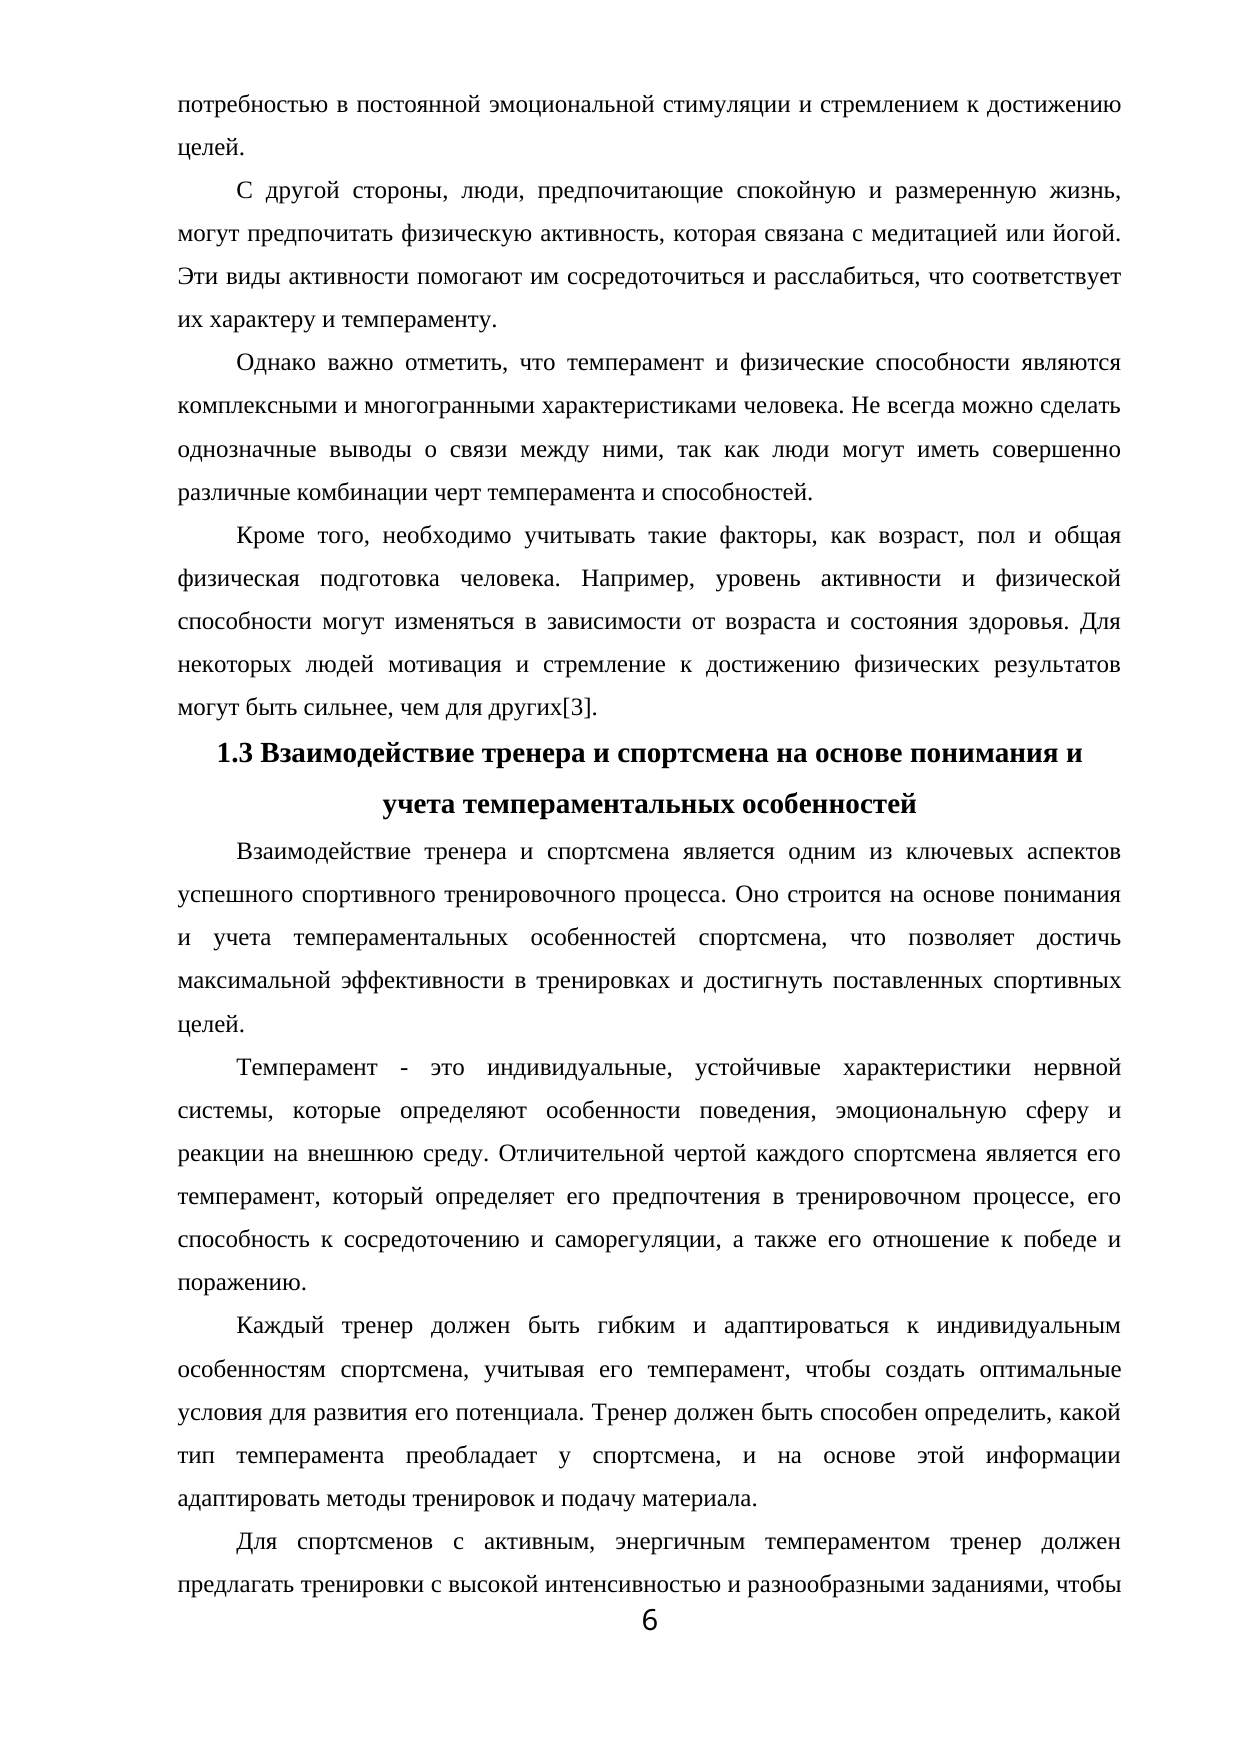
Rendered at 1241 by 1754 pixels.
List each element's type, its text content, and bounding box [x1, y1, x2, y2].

text Однако важно отметить, что темперамент и физические способности являются комплексными и многогранными характеристиками человека. Не всегда можно сделать однозначные выводы о связи между ними, так как люди могут иметь совершенно различные комбинации черт темперамента и способностей. [177, 347, 1122, 506]
text Взаимодействие тренера и спортсмена является одним из ключевых аспектов успешного спортивного тренировочного процесса. Оно строится на основе понимания и учета темпераментальных особенностей спортсмена, что позволяет достичь максимальной эффективности в тренировках и достигнуть поставленных спортивных целей. [177, 836, 1122, 1037]
text С другой стороны, люди, предпочитающие спокойную и размеренную жизнь, могут предпочитать физическую активность, которая связана с медитацией или йогой. Эти виды активности помогают им сосредоточиться и расслабиться, что соответствует их характеру и темпераменту. [177, 175, 1122, 333]
text Каждый тренер должен быть гибким и адаптироваться к индивидуальным особенностям спортсмена, учитывая его темперамент, чтобы создать оптимальные условия для развития его потенциала. Тренер должен быть способен определить, какой тип темперамента преобладает у спортсмена, и на основе этой информации адаптировать методы тренировок и подачу материала. [177, 1311, 1122, 1512]
text 1.3 Взаимодействие тренера и спортсмена на основе понимания и учета темпераментальных особенностей [177, 736, 1122, 819]
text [177, 1526, 1122, 1598]
text Темперамент - это индивидуальные, устойчивые характеристики нервной системы, которые определяют особенности поведения, эмоциональную сферу и реакции на внешнюю среду. Отличительной чертой каждого спортсмена является его темперамент, который определяет его предпочтения в тренировочном процессе, его способность к сосредоточению и саморегуляции, а также его отношение к победе и поражению. [177, 1052, 1122, 1296]
text Кроме того, необходимо учитывать такие факторы, как возраст, пол и общая физическая подготовка человека. Например, уровень активности и физической способности могут изменяться в зависимости от возраста и состояния здоровья. Для некоторых людей мотивация и стремление к достижению физических результатов могут быть сильнее, чем для других[3]. [177, 520, 1122, 721]
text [177, 89, 1122, 161]
